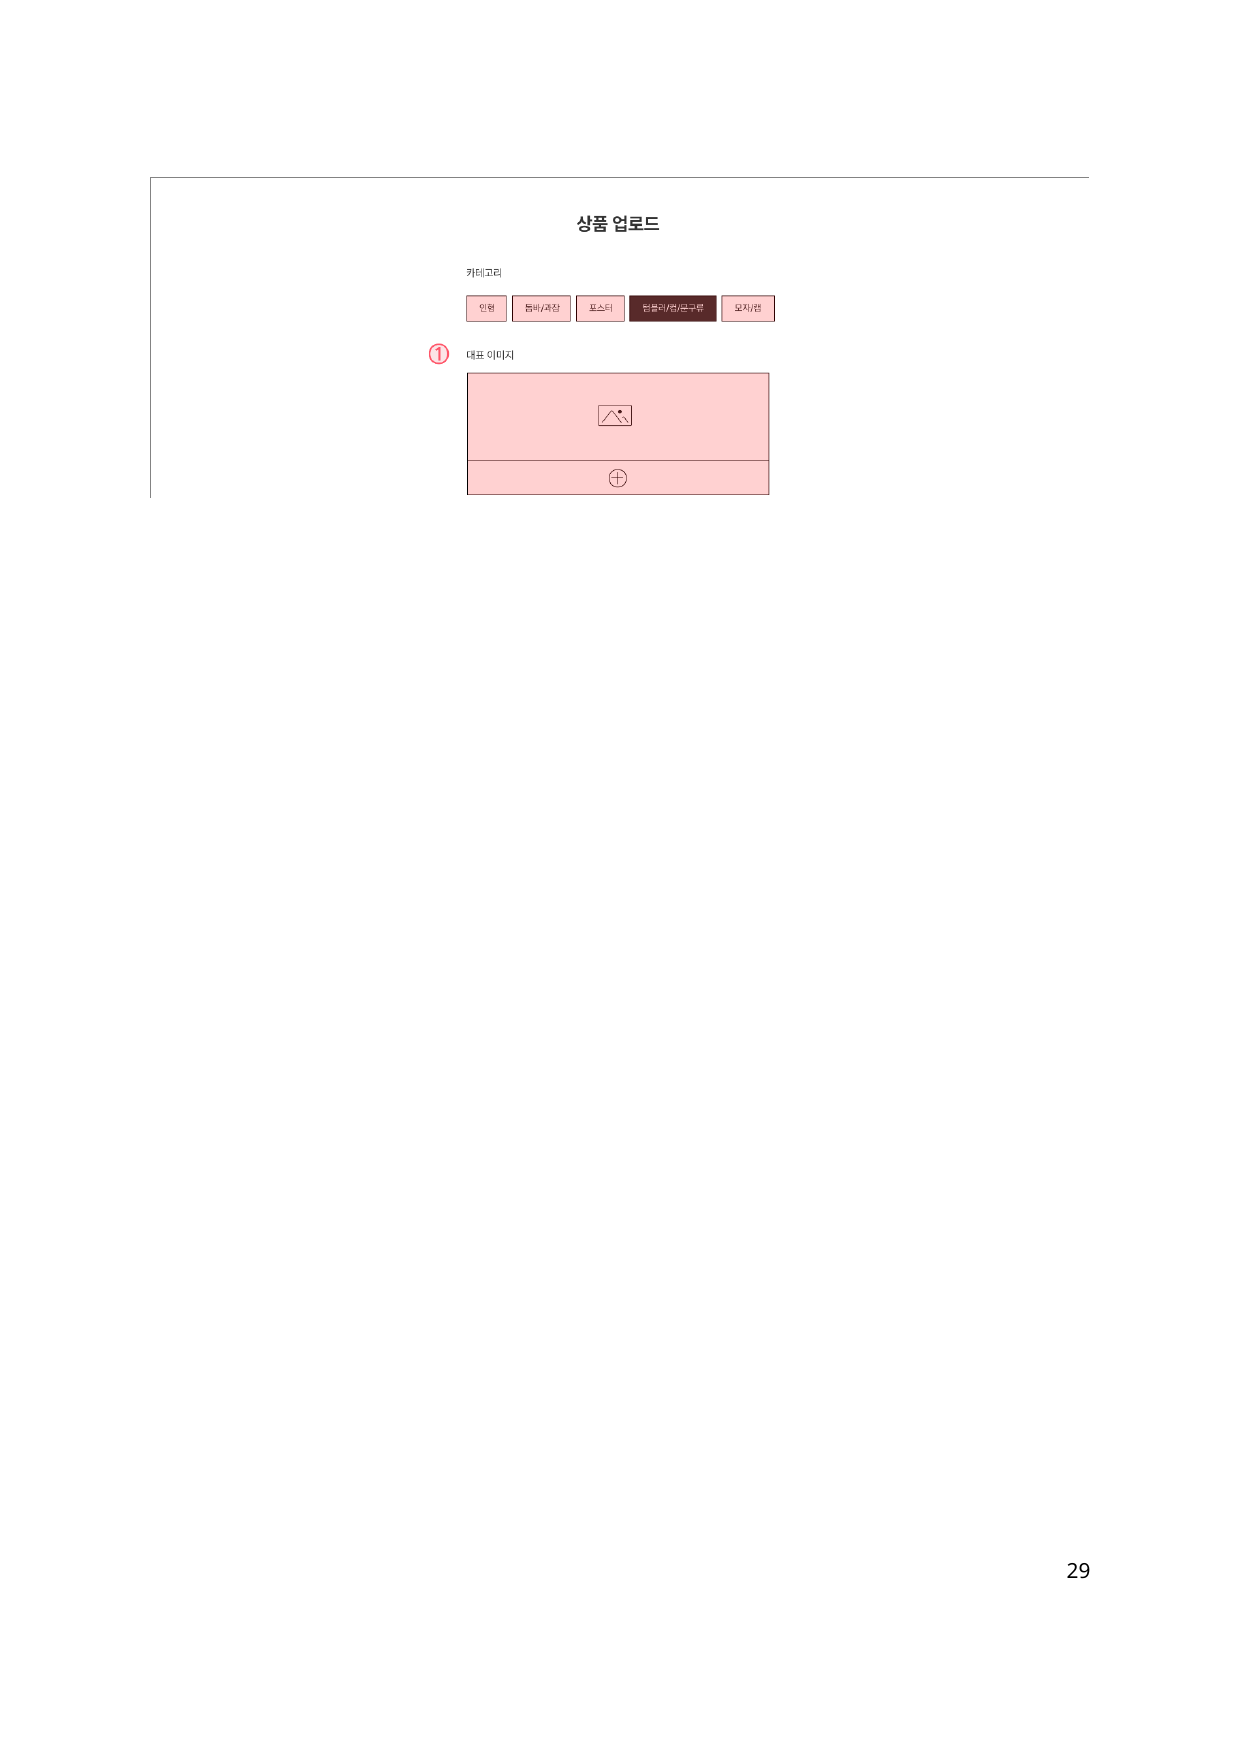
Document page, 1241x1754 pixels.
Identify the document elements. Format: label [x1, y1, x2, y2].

picture [150, 177, 1089, 498]
